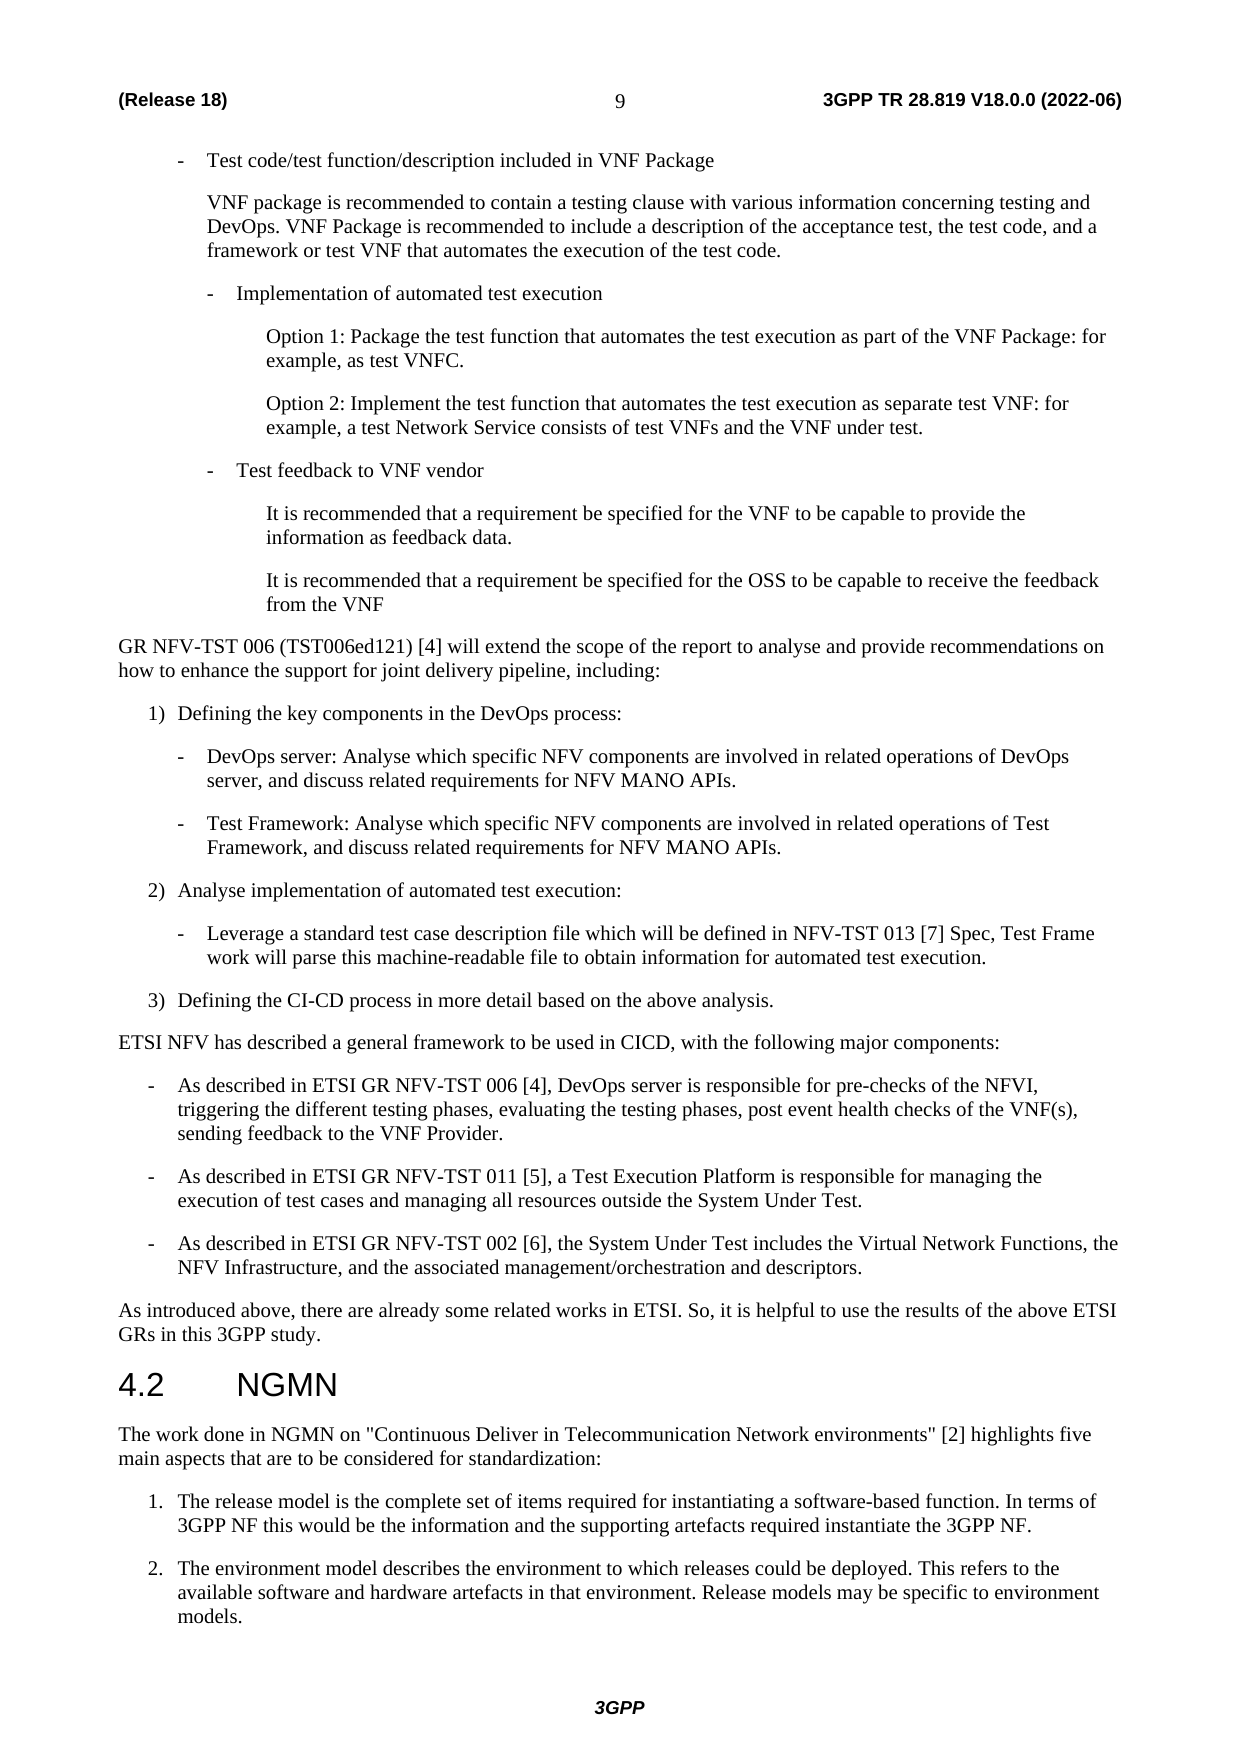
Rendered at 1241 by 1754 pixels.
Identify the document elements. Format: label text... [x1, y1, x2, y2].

text - DevOps server: Analyse which specific NFV components are involved in related operations of DevOps server, and discuss related requirements for NFV MANO APIs. [177, 744, 1122, 792]
text - Test code/test function/description included in VNF Package [177, 147, 1122, 172]
text 2) Analyse implementation of automated test execution: [148, 878, 1122, 902]
text GR NFV-TST 006 (TST006ed121) [4] will extend the scope of the report to analyse and provide recommendations on how to enhance the support for joint delivery pipeline, including: [118, 634, 1122, 682]
text 2. The environment model describes the environment to which releases could be deployed. This refers to the available software and hardware artefacts in that environment. Release models may be specific to environment models. [148, 1556, 1122, 1628]
text The work done in NGMN on "Continuous Deliver in Telecommunication Network environments" [2] highlights five main aspects that are to be considered for standardization: [118, 1422, 1122, 1470]
text It is recommended that a requirement be specified for the OSS to be capable to receive the feedback from the VNF [236, 567, 1122, 616]
text It is recommended that a requirement be specified for the VNF to be capable to provide the information as feedback data. [236, 501, 1122, 549]
text - Implementation of automated test execution [207, 281, 1122, 305]
text As introduced above, there are already some related works in ETSI. So, it is helpful to use the results of the above ETSI GRs in this 3GPP study. [118, 1298, 1122, 1346]
text ETSI NFV has described a general framework to be used in CICD, with the following major components: [118, 1030, 1122, 1054]
text Option 2: Implement the test function that automates the test execution as separate test VNF: for example, a test Network Service consists of test VNFs and the VNF under test. [236, 391, 1122, 439]
text - Test feedback to VNF vendor [207, 458, 1122, 482]
text - As described in ETSI GR NFV-TST 006 [4], DevOps server is responsible for pre-checks of the NFVI, triggering the different testing phases, evaluating the testing phases, post event health checks of the VNF(s), sending feedback to the VNF Provider. [148, 1073, 1122, 1145]
text - Test Framework: Analyse which specific NFV components are involved in related operations of Test Framework, and discuss related requirements for NFV MANO APIs. [177, 811, 1122, 859]
subtitle 4.2 NGMN [118, 1365, 1122, 1403]
text 3) Defining the CI-CD process in more detail based on the above analysis. [148, 987, 1122, 1012]
text 1. The release model is the complete set of items required for instantiating a software-based function. In terms of 3GPP NF this would be the information and the supporting artefacts required instantiate the 3GPP NF. [148, 1489, 1122, 1537]
text VNF package is recommended to contain a testing clause with various information concerning testing and DevOps. VNF Package is recommended to include a description of the acceptance test, the test code, and a framework or test VNF that automates the execution of the test code. [177, 190, 1122, 262]
text - As described in ETSI GR NFV-TST 011 [5], a Test Execution Platform is responsible for managing the execution of test cases and managing all resources outside the System Under Test. [148, 1164, 1122, 1212]
text Option 1: Package the test function that automates the test execution as part of the VNF Package: for example, as test VNFC. [236, 324, 1122, 372]
text - Leverage a standard test case description file which will be defined in NFV-TST 013 [7] Spec, Test Frame work will parse this machine-readable file to obtain information for automated test execution. [177, 921, 1122, 969]
text 1) Defining the key components in the DevOps process: [148, 701, 1122, 725]
text - As described in ETSI GR NFV-TST 002 [6], the System Under Test includes the Virtual Network Functions, the NFV Infrastructure, and the associated management/orchestration and descriptors. [148, 1231, 1122, 1279]
